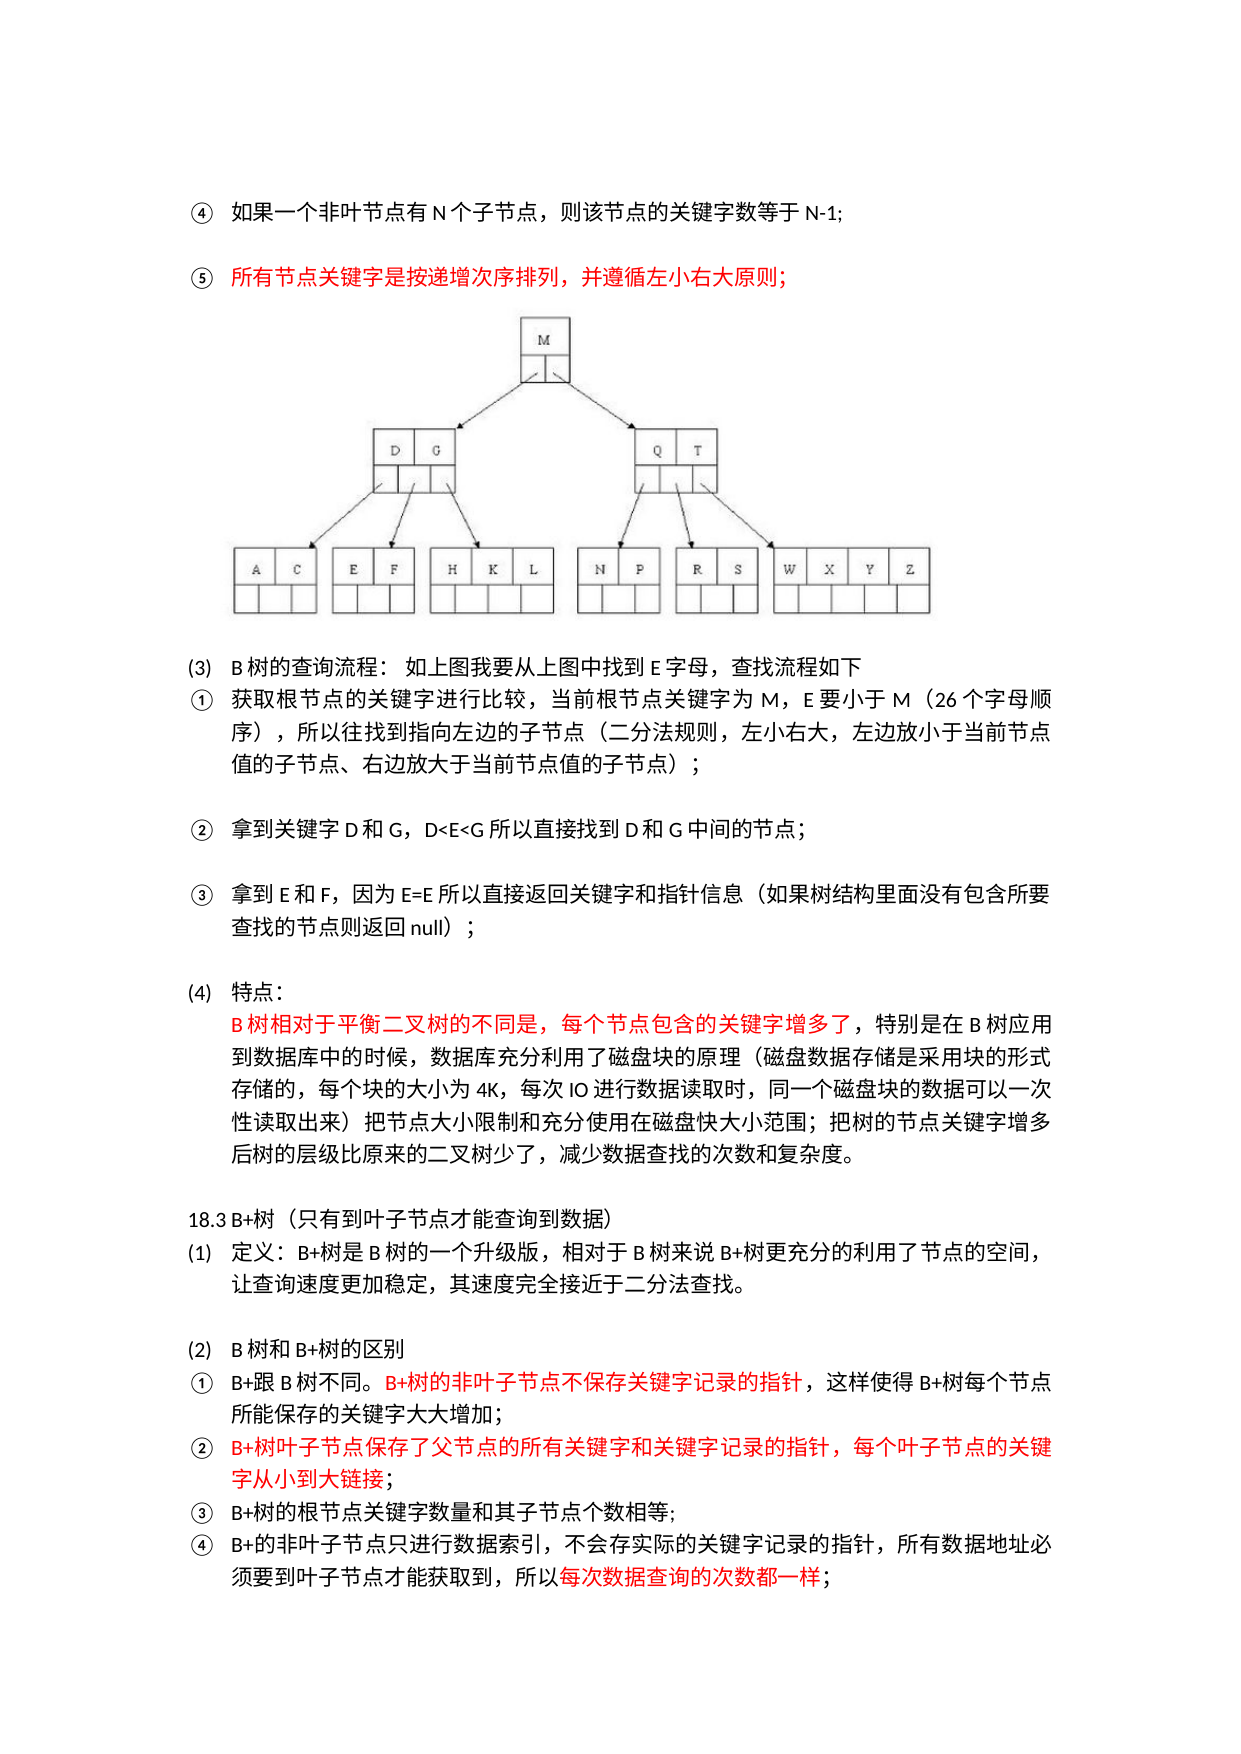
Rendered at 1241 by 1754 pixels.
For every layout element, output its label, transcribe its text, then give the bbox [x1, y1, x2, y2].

text (1) 定义：B+树是B树的一个升级版，相对于B树来说B+树更充分的利用了节点的空间，让查询速度更加稳定，其速度完全接近于二分法查找。 [187, 1234, 1053, 1299]
text (4) 特点： [187, 974, 1053, 1007]
text (3) B树的查询流程： 如上图我要从上图中找到E字母，查找流程如下 [187, 649, 1053, 682]
picture [187, 292, 941, 626]
text (2) B树和B+树的区别 [187, 1332, 1053, 1364]
text ④ 如果一个非叶节点有N个子节点，则该节点的关键字数等于N-1; [187, 194, 1053, 227]
text ⑤ 所有节点关键字是按递增次序排列，并遵循左小右大原则； [187, 259, 1053, 292]
text ① 获取根节点的关键字进行比较，当前根节点关键字为M，E要小于M（26个字母顺序），所以往找到指向左边的子节点（二分法规则，左小右大，左边放小于当前节点值的子节点、右边放大于当前节点值的子节点）； [187, 682, 1053, 779]
text ① B+跟B树不同。B+树的非叶子节点不保存关键字记录的指针，这样使得B+树每个节点所能保存的关键字大大增加； [187, 1364, 1053, 1429]
text 18.3 B+树（只有到叶子节点才能查询到数据） [187, 1202, 1053, 1234]
text ③ B+树的根节点关键字数量和其子节点个数相等; [187, 1494, 1053, 1527]
text B树相对于平衡二叉树的不同是，每个节点包含的关键字增多了，特别是在B树应用到数据库中的时候，数据库充分利用了磁盘块的原理（磁盘数据存储是采用块的形式存储的，每个块的大小为4K，每次IO进行数据读取时，同一个磁盘块的数据可以一次性读取出来）把节点大小限制和充分使用在磁盘快大小范围；把树的节点关键字增多后树的层级比原来的二叉树少了，减少数据查找的次数和复杂度。 [187, 1007, 1053, 1169]
text ③ 拿到E和F，因为E=E 所以直接返回关键字和指针信息（如果树结构里面没有包含所要查找的节点则返回null）； [187, 877, 1053, 942]
text ② B+树叶子节点保存了父节点的所有关键字和关键字记录的指针，每个叶子节点的关键字从小到大链接； [187, 1429, 1053, 1494]
text ② 拿到关键字D和G，D<E<G 所以直接找到D和G中间的节点； [187, 812, 1053, 844]
text ④ B+的非叶子节点只进行数据索引，不会存实际的关键字记录的指针，所有数据地址必须要到叶子节点才能获取到，所以每次数据查询的次数都一样； [187, 1527, 1053, 1592]
